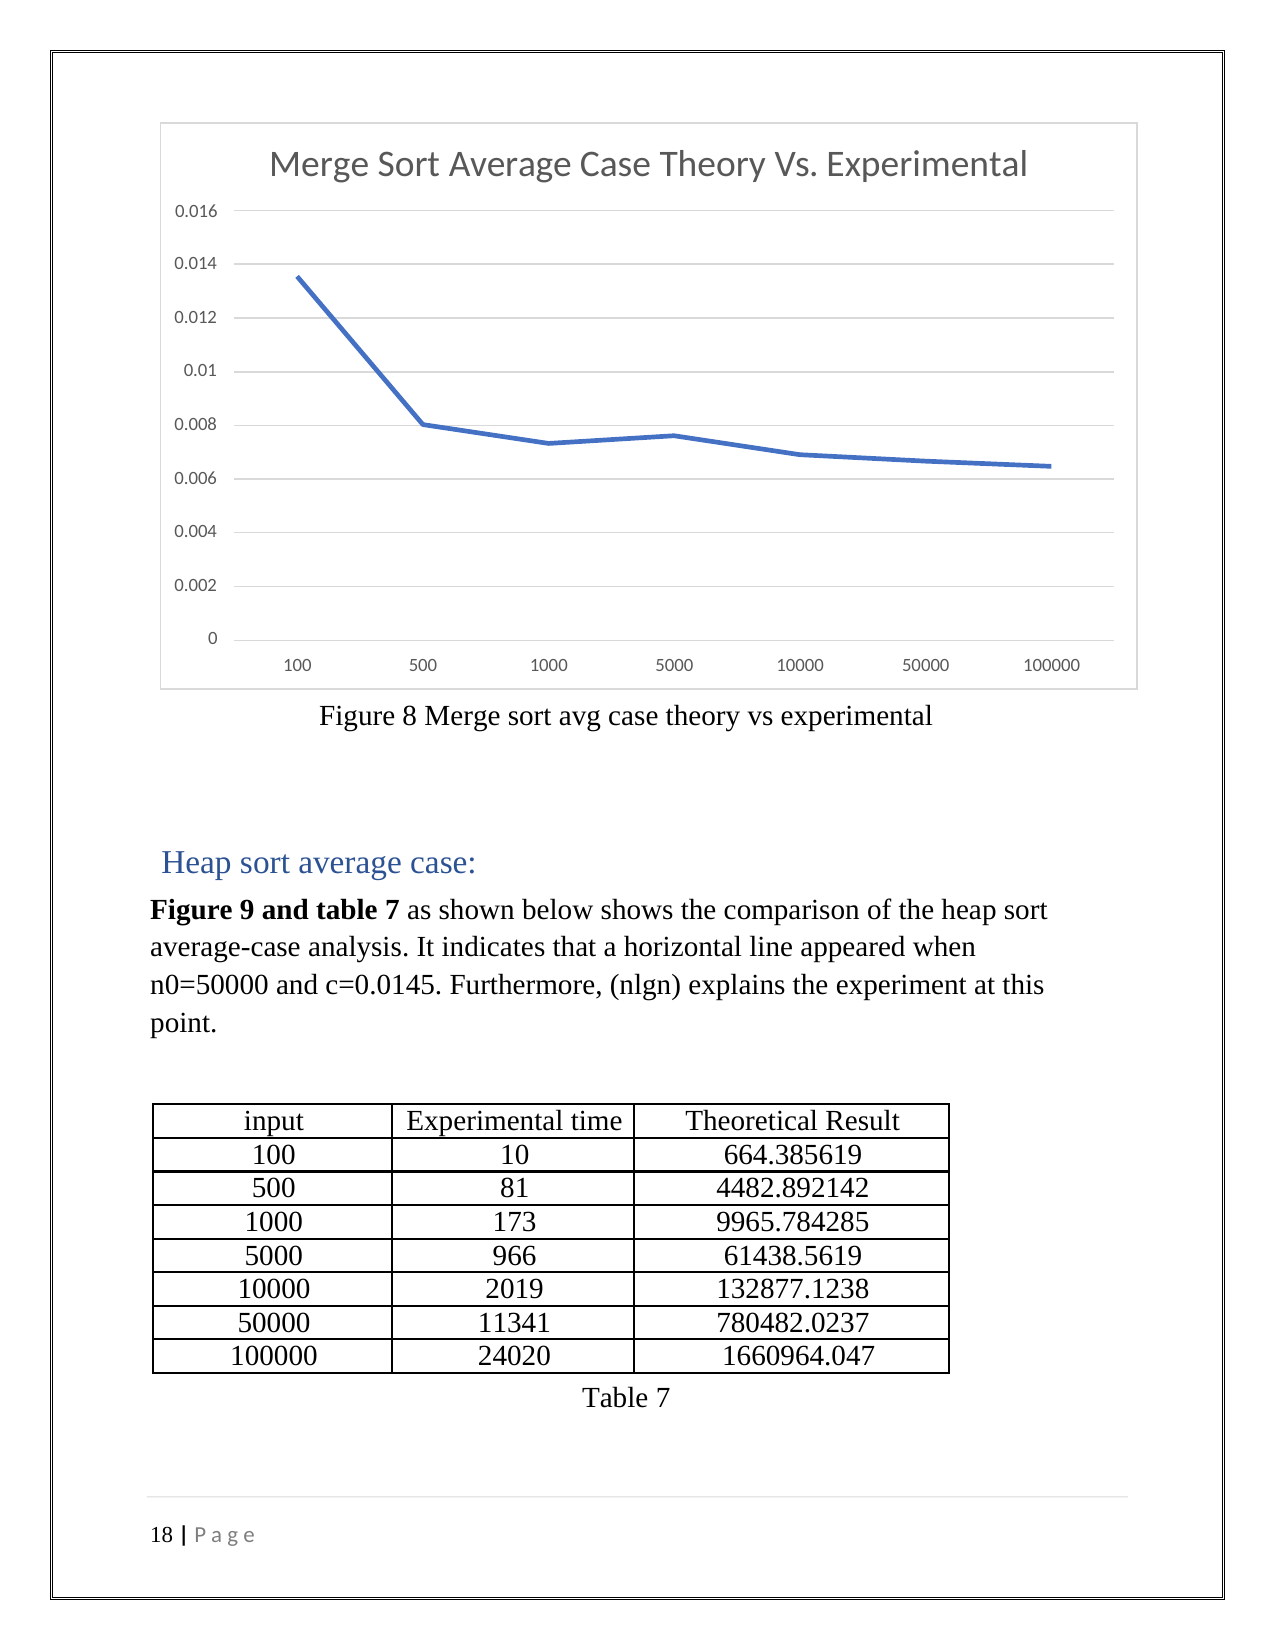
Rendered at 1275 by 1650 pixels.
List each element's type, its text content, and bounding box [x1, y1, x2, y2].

table_cell 966 [393, 1240, 633, 1271]
table_cell 664.385619 [635, 1139, 948, 1170]
table_cell 1660964.047 [635, 1340, 948, 1372]
table_header Theoretical Result [635, 1105, 948, 1137]
table_cell 5000 [154, 1240, 391, 1271]
table_cell 780482.0237 [635, 1307, 948, 1338]
table_cell 11341 [393, 1307, 633, 1338]
table_cell 10 [393, 1139, 633, 1170]
table_cell 50000 [154, 1307, 391, 1338]
table_cell 132877.1238 [635, 1273, 948, 1305]
text Figure 8 Merge sort avg case theory vs experimental [176, 698, 1075, 732]
table_cell 81 [393, 1173, 633, 1204]
table_cell 9965.784285 [635, 1206, 948, 1238]
table_header Experimental time [393, 1105, 633, 1137]
table_cell 2019 [393, 1273, 633, 1305]
table_cell 61438.5619 [635, 1240, 948, 1271]
table_cell 500 [154, 1173, 391, 1204]
table_cell 10000 [154, 1273, 391, 1305]
table_cell 4482.892142 [635, 1173, 948, 1204]
table_header input [154, 1105, 391, 1137]
table_cell 100000 [154, 1340, 391, 1372]
text Figure 9 and table 7 as shown below shows the comparison of the heap sort average-case analysis. It indicates that a horizontal line appeared when n0=50000 and c=0.0145. Furthermore, (nlgn) explains the experiment at this point. [150, 892, 1052, 1039]
text Table 7 [176, 1380, 1075, 1414]
table_cell 173 [393, 1206, 633, 1238]
table_cell 1000 [154, 1206, 391, 1238]
subtitle Heap sort average case: [161, 842, 1164, 880]
table_cell 24020 [393, 1340, 633, 1372]
table_cell 100 [154, 1139, 391, 1170]
